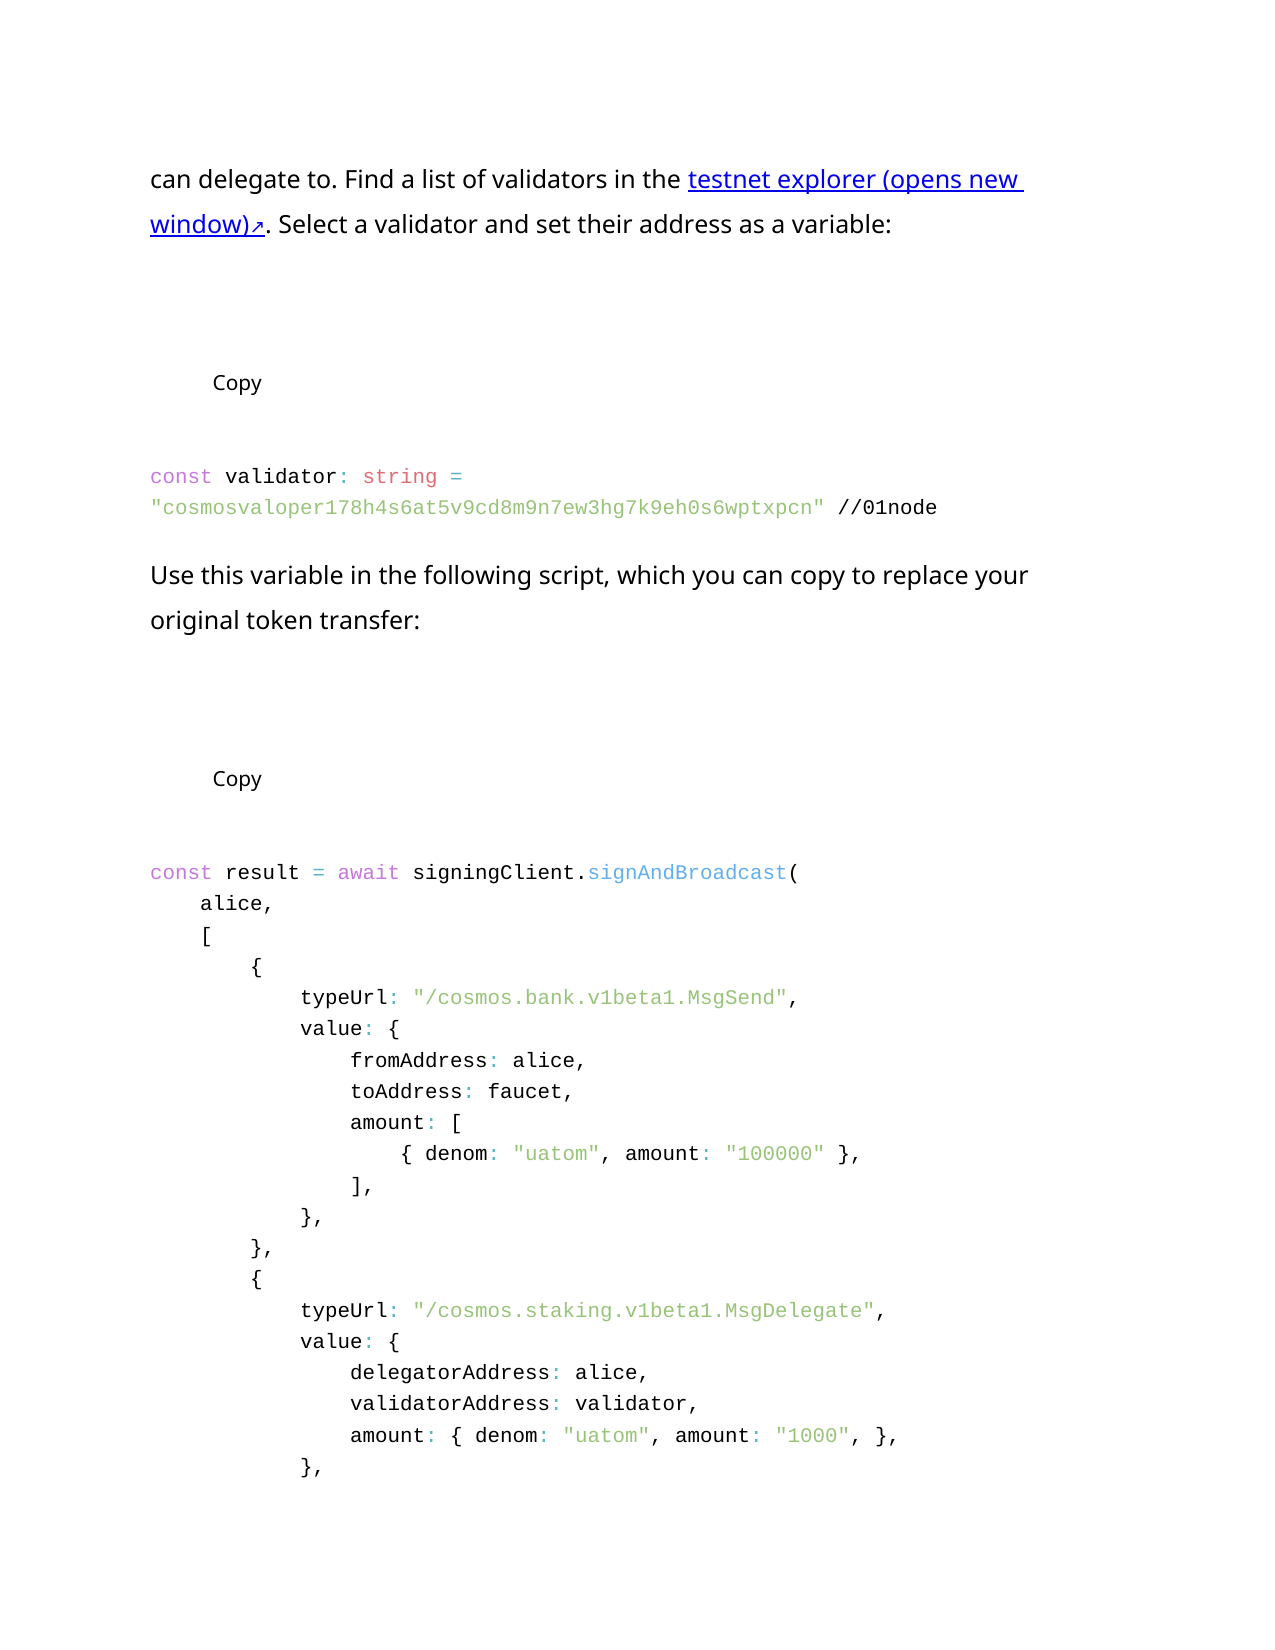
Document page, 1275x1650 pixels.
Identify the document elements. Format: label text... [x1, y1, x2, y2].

text Copy [194, 749, 1094, 804]
text validatorAddress: validator, [150, 1386, 1125, 1417]
text }, [150, 1229, 1125, 1261]
text Use this variable in the following script, which you can copy to replace your original token transfer: [150, 546, 1125, 637]
text toAddress: faucet, [150, 1073, 1125, 1104]
text ], [150, 1167, 1125, 1198]
text const validator: string = "cosmosvaloper178h4s6at5v9cd8m9n7ew3hg7k9eh0s6wptxpcn" //01node [150, 458, 1125, 521]
text { denom: "uatom", amount: "100000" }, [150, 1136, 1125, 1167]
text }, [150, 1448, 1125, 1479]
text delegatorAddress: alice, [150, 1354, 1125, 1386]
text amount: { denom: "uatom", amount: "1000", }, [150, 1417, 1125, 1448]
text typeUrl: "/cosmos.staking.v1beta1.MsgDelegate", [150, 1292, 1125, 1323]
text const result = await signingClient.signAndBroadcast( [150, 854, 1125, 886]
text }, [150, 1198, 1125, 1229]
text { [150, 948, 1125, 979]
text amount: [ [150, 1104, 1125, 1136]
text fromAddress: alice, [150, 1042, 1125, 1073]
text [ [150, 917, 1125, 948]
text { [150, 1261, 1125, 1292]
text Copy [194, 353, 1094, 408]
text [150, 150, 1125, 241]
text value: { [150, 1323, 1125, 1354]
text value: { [150, 1011, 1125, 1042]
text alice, [150, 886, 1125, 917]
text typeUrl: "/cosmos.bank.v1beta1.MsgSend", [150, 979, 1125, 1011]
